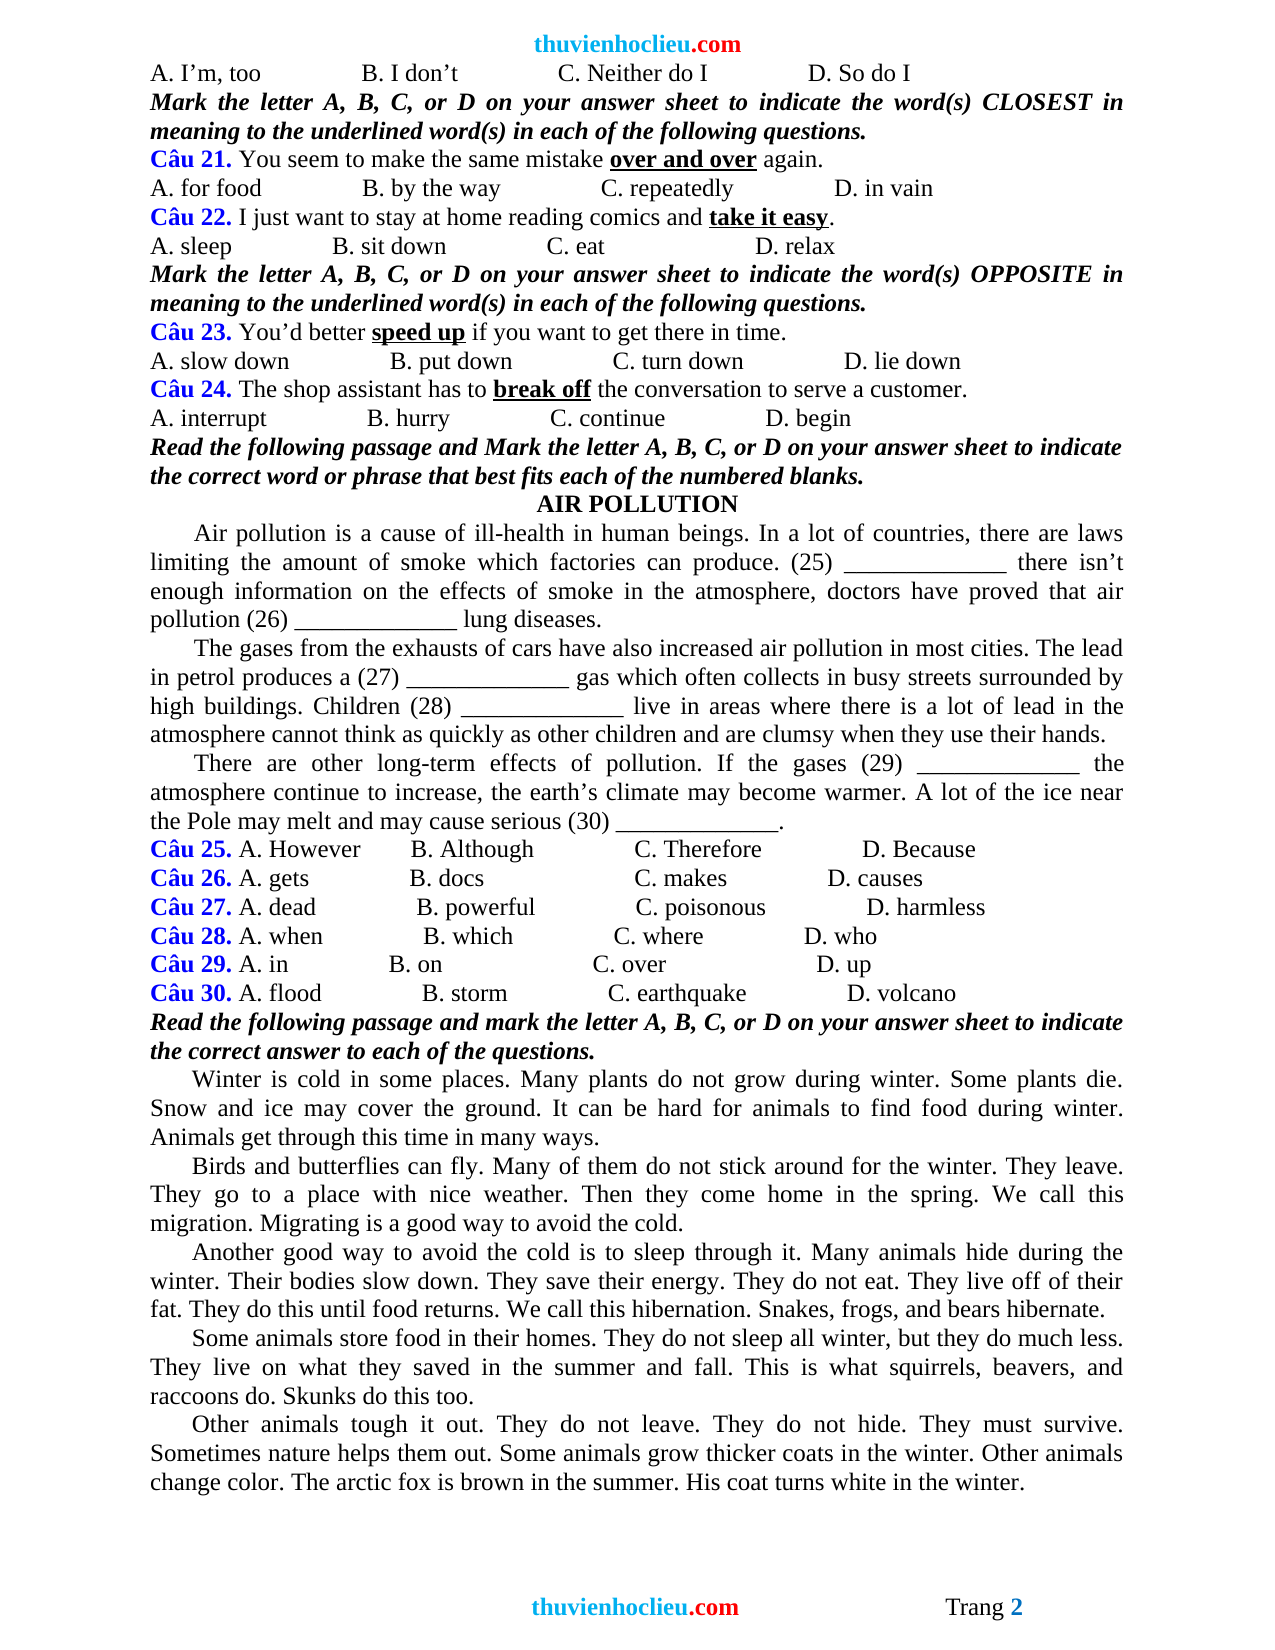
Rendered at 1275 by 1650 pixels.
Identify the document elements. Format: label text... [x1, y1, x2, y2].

text The gases from the exhausts of cars have also increased air pollution in most cities. The lead in petrol produces a (27) _____________ gas which often collects in busy streets surrounded by high buildings. Children (28) _____________ live in areas where there is a lot of lead in the atmosphere cannot think as quickly as other children and are clumsy when they use their hands. [150, 633, 1125, 748]
text Câu 22. I just want to stay at home reading comics and take it easy. [150, 202, 1125, 231]
text Birds and butterflies can fly. Many of them do not stick around for the winter. They leave. They go to a place with nice weather. Then they come home in the spring. We call this migration. Migrating is a good way to avoid the cold. [150, 1151, 1125, 1237]
text Câu 21. You seem to make the same mistake over and over again. [150, 144, 1125, 173]
text Câu 29. A. in B. on C. over D. up [150, 949, 1125, 978]
text Mark the letter A, B, C, or D on your answer sheet to indicate the word(s) CLOSEST in meaning to the underlined word(s) in each of the following questions. [150, 87, 1125, 144]
text Another good way to avoid the cold is to sleep through it. Many animals hide during the winter. Their bodies slow down. They save their energy. They do not eat. They live off of their fat. They do this until food returns. We call this hibernation. Snakes, frogs, and bears hibernate. [150, 1237, 1125, 1323]
text Câu 28. A. when B. which C. where D. who [150, 921, 1125, 949]
text AIR POLLUTION [150, 489, 1125, 518]
text There are other long-term effects of pollution. If the gases (29) _____________ the atmosphere continue to increase, the earth’s climate may become warmer. A lot of the ice near the Pole may melt and may cause serious (30) _____________. [150, 748, 1125, 834]
text A. interrupt B. hurry C. continue D. begin [150, 403, 1125, 432]
text Câu 24. The shop assistant has to break off the conversation to serve a customer. [150, 374, 1125, 403]
text Read the following passage and mark the letter A, B, C, or D on your answer sheet to indicate the correct answer to each of the questions. [150, 1007, 1125, 1064]
text Other animals tough it out. They do not leave. They do not hide. They must survive. Sometimes nature helps them out. Some animals grow thicker coats in the winter. Other animals change color. The arctic fox is brown in the summer. His coat turns white in the winter. [150, 1409, 1125, 1496]
text Mark the letter A, B, C, or D on your answer sheet to indicate the word(s) OPPOSITE in meaning to the underlined word(s) in each of the following questions. [150, 259, 1125, 317]
text Câu 30. A. flood B. storm C. earthquake D. volcano [150, 978, 1125, 1007]
text A. slow down B. put down C. turn down D. lie down [150, 346, 1125, 374]
text A. I’m, too B. I don’t C. Neither do I D. So do I [150, 58, 1125, 87]
text Câu 23. You’d better speed up if you want to get there in time. [150, 317, 1125, 346]
text Some animals store food in their homes. They do not sleep all winter, but they do much less. They live on what they saved in the summer and fall. This is what squirrels, beavers, and raccoons do. Skunks do this too. [150, 1323, 1125, 1409]
text Read the following passage and Mark the letter A, B, C, or D on your answer sheet to indicate the correct word or phrase that best fits each of the numbered blanks. [150, 432, 1125, 489]
text Câu 27. A. dead B. powerful C. poisonous D. harmless [150, 892, 1125, 921]
text A. sleep B. sit down C. eat D. relax [150, 231, 1125, 259]
text Winter is cold in some places. Many plants do not grow during winter. Some plants die. Snow and ice may cover the ground. It can be hard for animals to find food during winter. Animals get through this time in many ways. [150, 1064, 1125, 1151]
text Câu 26. A. gets B. docs C. makes D. causes [150, 863, 1125, 892]
text Câu 25. A. However B. Although C. Therefore D. Because [150, 834, 1125, 863]
text Air pollution is a cause of ill-health in human beings. In a lot of countries, there are laws limiting the amount of smoke which factories can produce. (25) _____________ there isn’t enough information on the effects of smoke in the atmosphere, doctors have proved that air pollution (26) _____________ lung diseases. [150, 518, 1125, 633]
text A. for food B. by the way C. repeatedly D. in vain [150, 173, 1125, 202]
